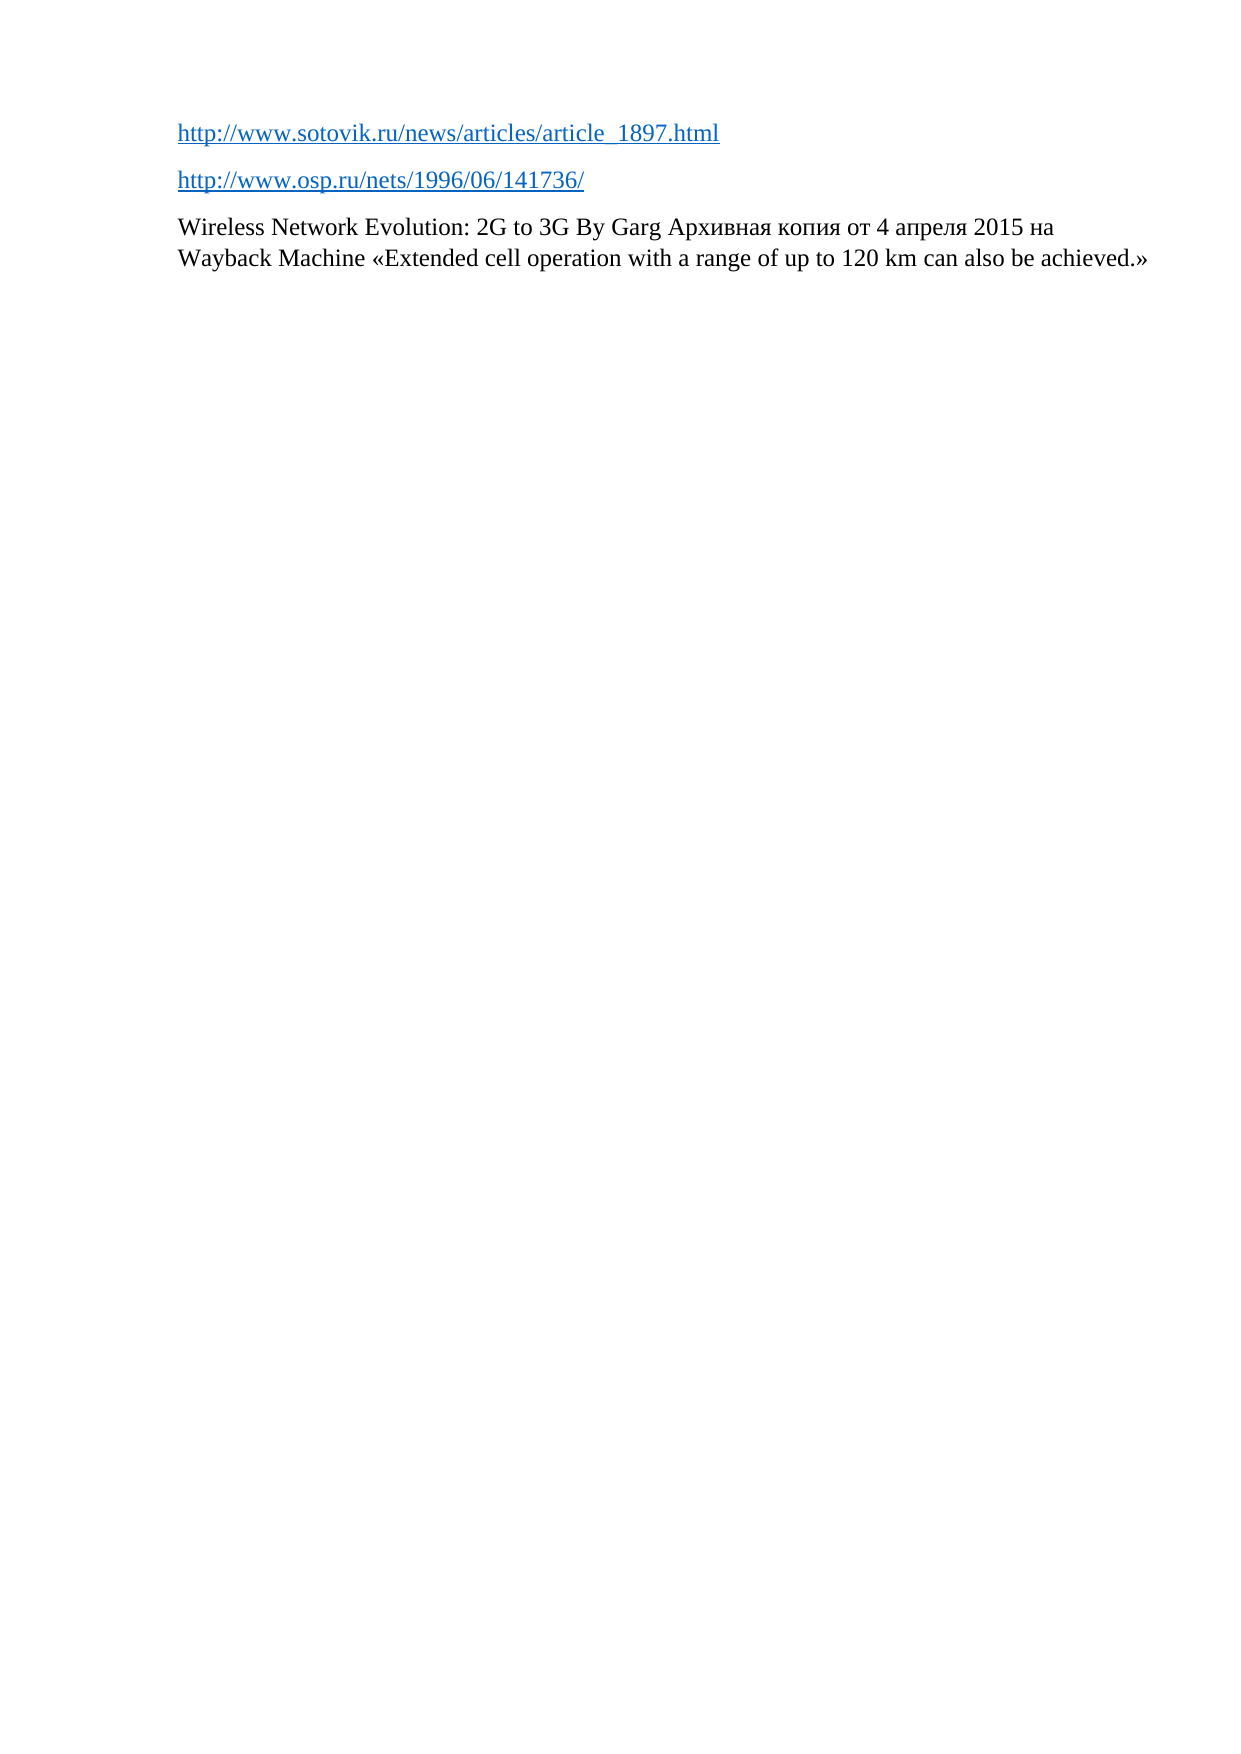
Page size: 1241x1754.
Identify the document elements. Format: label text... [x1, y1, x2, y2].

text http://www.osp.ru/nets/1996/06/141736/ [177, 165, 1152, 194]
text http://www.sotovik.ru/news/articles/article_1897.html [177, 118, 1152, 147]
text Wireless Network Evolution: 2G to 3G By Garg Архивная копия от 4 апреля 2015 на Wayback Machine «Extended cell operation with a range of up to 120 km can also be achieved.» [177, 212, 1152, 271]
